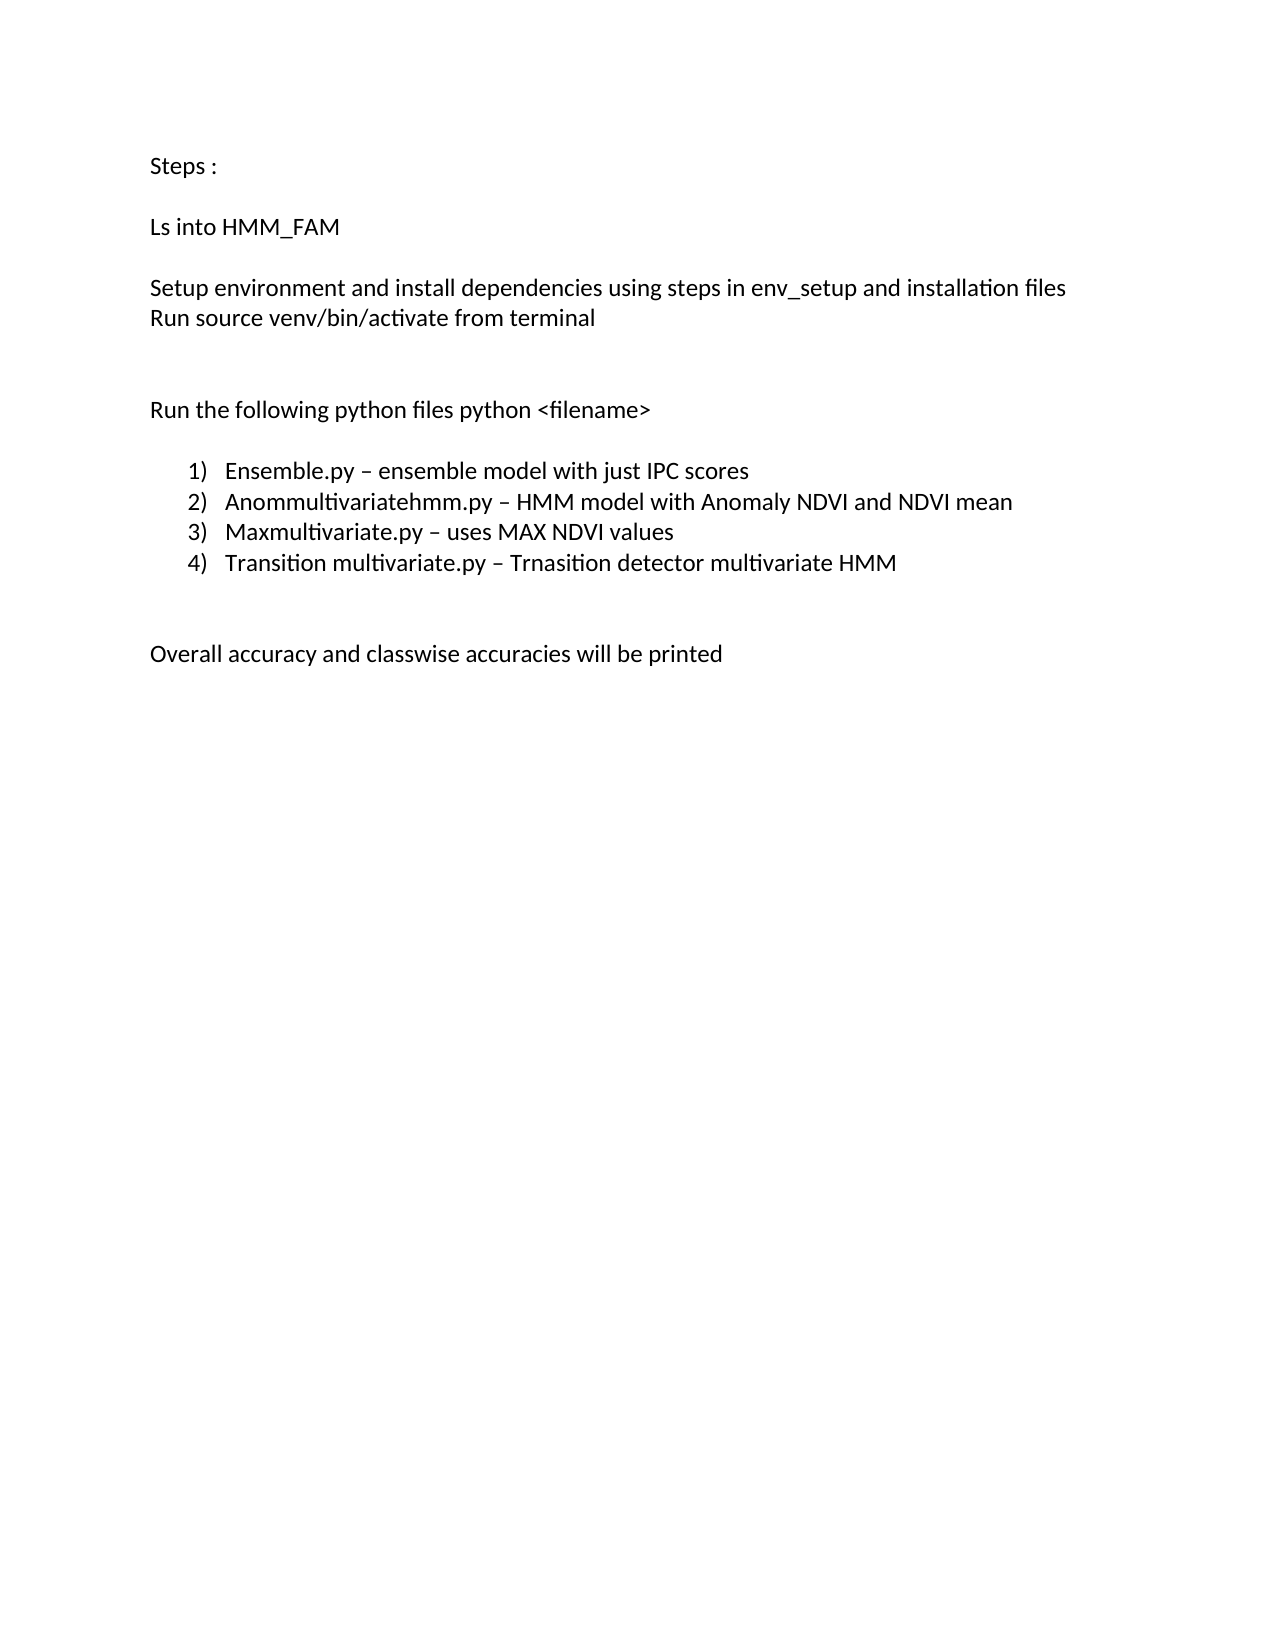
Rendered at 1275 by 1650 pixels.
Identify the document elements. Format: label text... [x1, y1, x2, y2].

list Maxmultivariate.py – uses MAX NDVI values [187, 516, 1125, 547]
text Overall accuracy and classwise accuracies will be printed [150, 638, 1125, 669]
list Ensemble.py – ensemble model with just IPC scores [187, 455, 1125, 486]
list Transition multivariate.py – Trnasition detector multivariate HMM [187, 547, 1125, 577]
text Run the following python files python <filename> [150, 394, 1125, 425]
text Ls into HMM_FAM [150, 211, 1125, 242]
list Anommultivariatehmm.py – HMM model with Anomaly NDVI and NDVI mean [187, 486, 1125, 516]
text Steps : [150, 150, 1125, 181]
text Run source venv/bin/activate from terminal [150, 303, 1125, 333]
text Setup environment and install dependencies using steps in env_setup and installation files [150, 272, 1125, 303]
